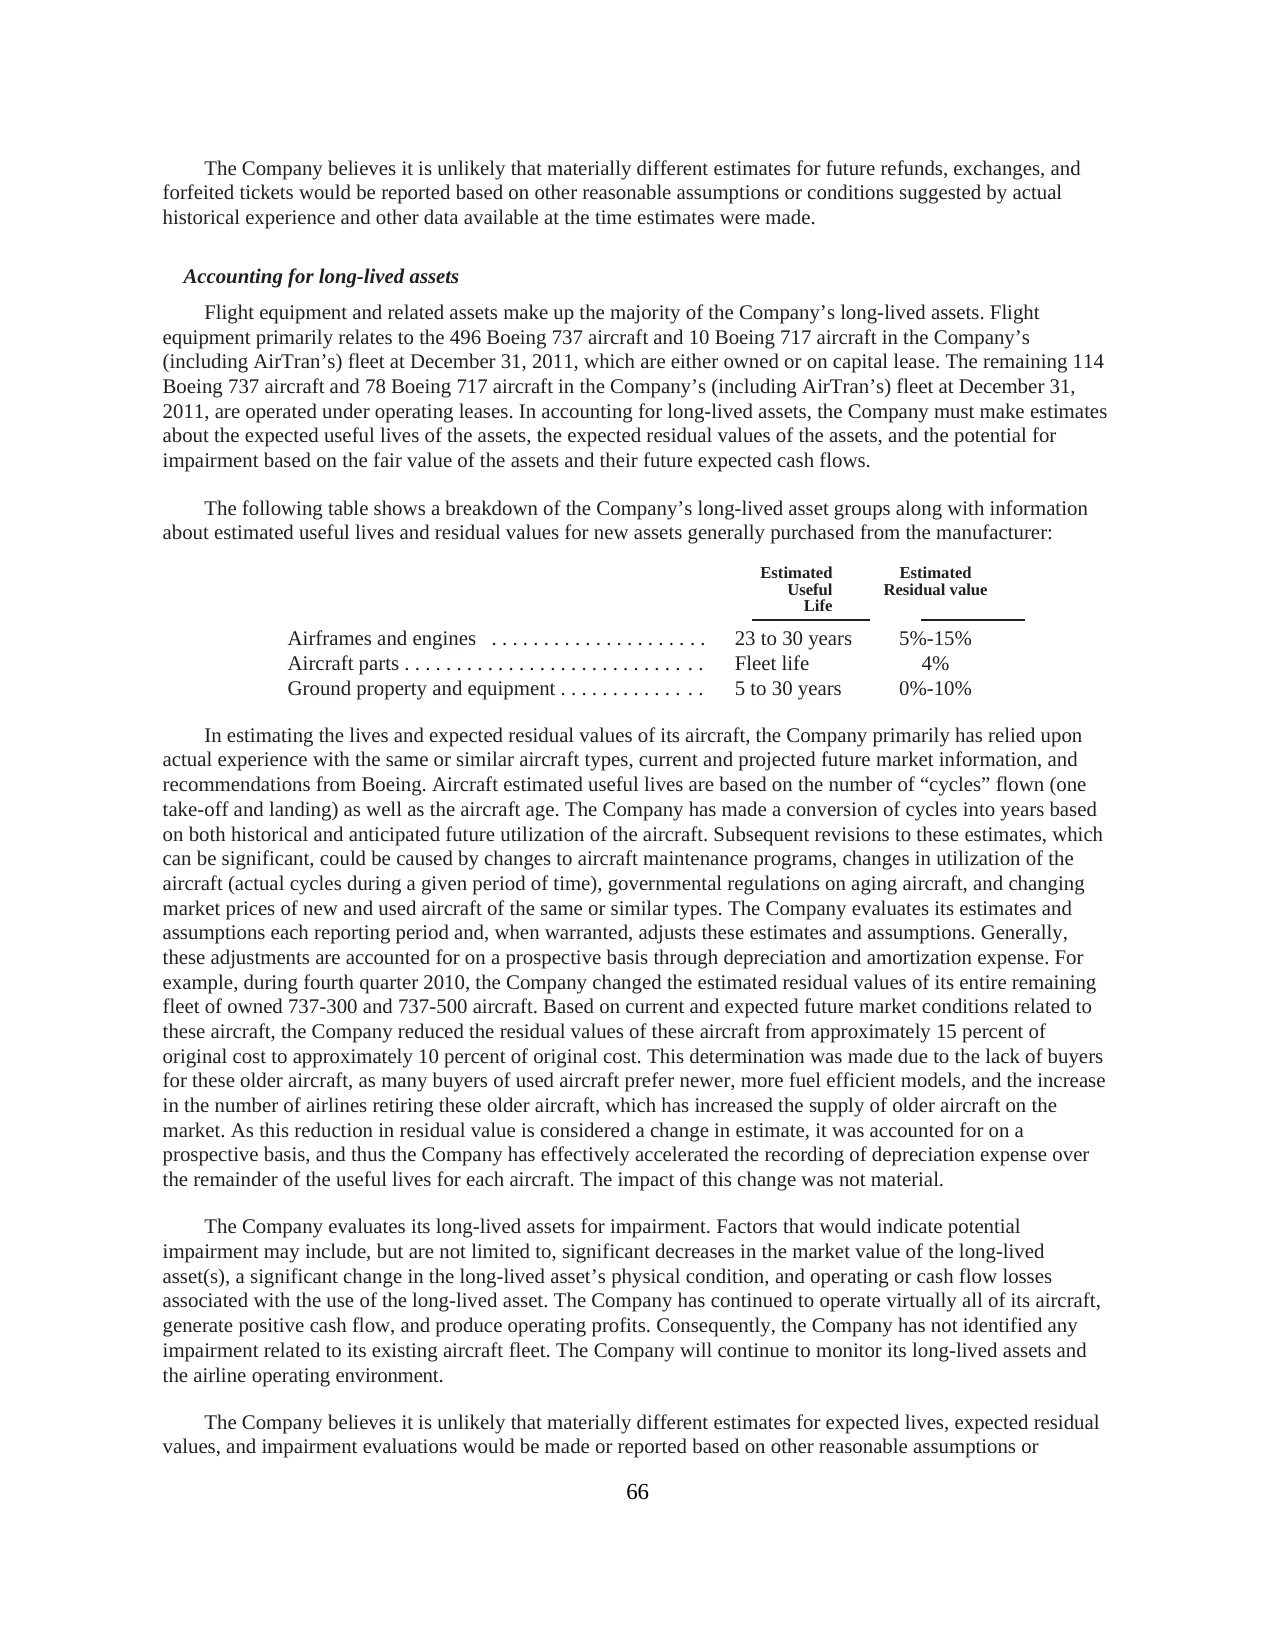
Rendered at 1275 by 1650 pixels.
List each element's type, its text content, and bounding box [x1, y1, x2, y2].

text Aircraft parts . . . . . . . . . . . . . . . . . . . . . . . . . . . . . Fleet life 4% Ground property and equipment . . . . . . . . . . . . . . 5 to 30 years 0%-10% [287, 651, 972, 699]
text Airframes and engines . . . . . . . . . . . . . . . . . . . . . 23 to 30 years 5%-15% [287, 626, 1121, 650]
text Estimated Residual value [883, 565, 990, 599]
subtitle Accounting for long-lived assets [183, 263, 1121, 288]
text The Company believes it is unlikely that materially different estimates for future refunds, exchanges, and forfeited tickets would be reported based on other reasonable assumptions or conditions suggested by actual historical experience and other data available at the time estimates were made. [162, 156, 1106, 229]
text Estimated Useful Life [754, 565, 832, 615]
text Flight equipment and related assets make up the majority of the Company’s long-lived assets. Flight equipment primarily relates to the 496 Boeing 737 aircraft and 10 Boeing 717 aircraft in the Company’s (including AirTran’s) fleet at December 31, 2011, which are either owned or on capital lease. The remaining 114 Boeing 737 aircraft and 78 Boeing 717 aircraft in the Company’s (including AirTran’s) fleet at December 31, 2011, are operated under operating leases. In accounting for long-lived assets, the Company must make estimates about the expected useful lives of the assets, the expected residual values of the assets, and the potential for impairment based on the fair value of the assets and their future expected cash flows. [162, 300, 1110, 472]
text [162, 1410, 1106, 1458]
text The Company evaluates its long-lived assets for impairment. Factors that would indicate potential impairment may include, but are not limited to, significant decreases in the market value of the long-lived asset(s), a significant change in the long-lived asset’s physical condition, and operating or cash flow losses associated with the use of the long-lived asset. The Company has continued to operate virtually all of its aircraft, generate positive cash flow, and produce operating profits. Consequently, the Company has not identified any impairment related to its existing aircraft fleet. The Company will continue to monitor its long-lived assets and the airline operating environment. [162, 1214, 1102, 1387]
text The following table shows a breakdown of the Company’s long-lived asset groups along with information about estimated useful lives and residual values for new assets generally purchased from the manufacturer: [162, 495, 1090, 544]
text In estimating the lives and expected residual values of its aircraft, the Company primarily has relied upon actual experience with the same or similar aircraft types, current and projected future market information, and recommendations from Boeing. Aircraft estimated useful lives are based on the number of “cycles” flown (one take-off and landing) as well as the aircraft age. The Company has made a conversion of cycles into years based on both historical and anticipated future utilization of the aircraft. Subsequent revisions to these estimates, which can be significant, could be caused by changes to aircraft maintenance programs, changes in utilization of the aircraft (actual cycles during a given period of time), governmental regulations on aging aircraft, and changing market prices of new and used aircraft of the same or similar types. The Company evaluates its estimates and assumptions each reporting period and, when warranted, adjusts these estimates and assumptions. Generally, these adjustments are accounted for on a prospective basis through depreciation and amortization expense. For example, during fourth quarter 2010, the Company changed the estimated residual values of its entire remaining fleet of owned 737-300 and 737-500 aircraft. Based on current and expected future market conditions related to these aircraft, the Company reduced the residual values of these aircraft from approximately 15 percent of original cost to approximately 10 percent of original cost. This determination was made due to the lack of buyers for these older aircraft, as many buyers of used aircraft prefer newer, more fuel efficient models, and the increase in the number of airlines retiring these older aircraft, which has increased the supply of older aircraft on the market. As this reduction in residual value is considered a change in estimate, it was accounted for on a prospective basis, and thus the Company has effectively accelerated the recording of depreciation expense over the remainder of the useful lives for each aircraft. The impact of this change was not material. [162, 723, 1108, 1191]
